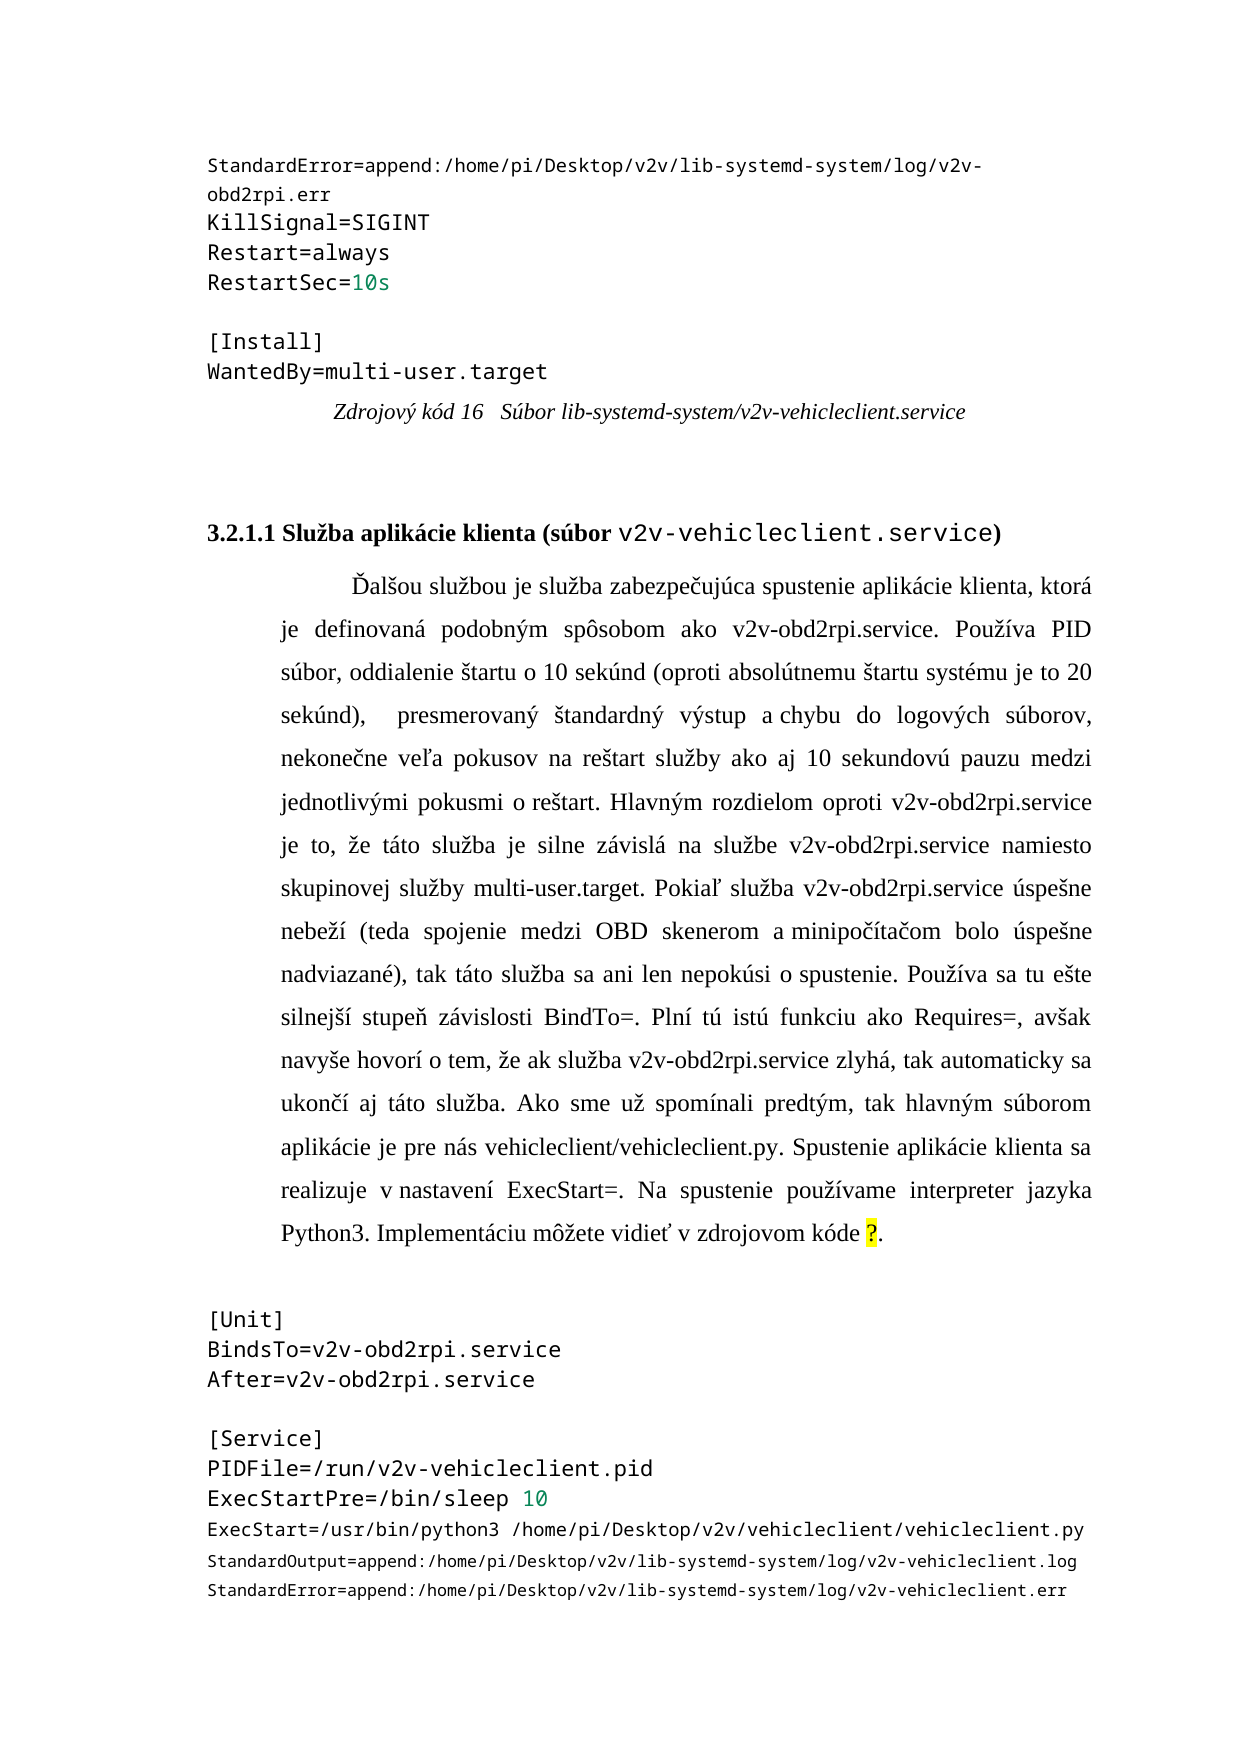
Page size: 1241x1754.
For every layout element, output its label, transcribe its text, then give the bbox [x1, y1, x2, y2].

text StandardOutput=append:/home/pi/Desktop/v2v/lib-systemd-system/log/v2v-vehicleclient.log [207, 1542, 1092, 1572]
text [Unit] [207, 1304, 1092, 1334]
text StandardError=append:/home/pi/Desktop/v2v/lib-systemd-system/log/v2v-vehicleclient.err [207, 1572, 1092, 1602]
text Ďalšou službou je služba zabezpečujúca spustenie aplikácie klienta, ktorá je definovaná podobným spôsobom ako v2v-obd2rpi.service. Používa PID súbor, oddialenie štartu o 10 sekúnd (oproti absolútnemu štartu systému je to 20 sekúnd), presmerovaný štandardný výstup a chybu do logových súborov, nekonečne veľa pokusov na reštart služby ako aj 10 sekundovú pauzu medzi jednotlivými pokusmi o reštart. Hlavným rozdielom oproti v2v-obd2rpi.service je to, že táto služba je silne závislá na službe v2v-obd2rpi.service namiesto skupinovej služby multi-user.target. Pokiaľ služba v2v-obd2rpi.service úspešne nebeží (teda spojenie medzi OBD skenerom a minipočítačom bolo úspešne nadviazané), tak táto služba sa ani len nepokúsi o spustenie. Používa sa tu ešte silnejší stupeň závislosti BindTo=. Plní tú istú funkciu ako Requires=, avšak navyše hovorí o tem, že ak služba v2v-obd2rpi.service zlyhá, tak automaticky sa ukončí aj táto služba. Ako sme už spomínali predtým, tak hlavným súborom aplikácie je pre nás vehicleclient/vehicleclient.py. Spustenie aplikácie klienta sa realizuje v nastavení ExecStart=. Na spustenie používame interpreter jazyka Python3. Implementáciu môžete vidieť v zdrojovom kóde ?. [281, 571, 1092, 1247]
text ExecStartPre=/bin/sleep 10 [207, 1483, 1092, 1513]
text After=v2v-obd2rpi.service [207, 1364, 1092, 1393]
text StandardError=append:/home/pi/Desktop/v2v/lib-systemd-system/log/v2v-obd2rpi.err [207, 148, 1092, 207]
text [Install] [207, 326, 1092, 356]
text WantedBy=multi-user.target [207, 356, 1092, 386]
text KillSignal=SIGINT [207, 207, 1092, 237]
text ExecStart=/usr/bin/python3 /home/pi/Desktop/v2v/vehicleclient/vehicleclient.py [207, 1513, 1092, 1542]
text [Service] [207, 1423, 1092, 1453]
text RestartSec=10s [207, 267, 1092, 296]
text PIDFile=/run/v2v-vehicleclient.pid [207, 1453, 1092, 1483]
text BindsTo=v2v-obd2rpi.service [207, 1334, 1092, 1364]
subtitle 3.2.1.1 Služba aplikácie klienta (súbor v2v-vehicleclient.service) [207, 518, 1092, 549]
text Restart=always [207, 237, 1092, 267]
